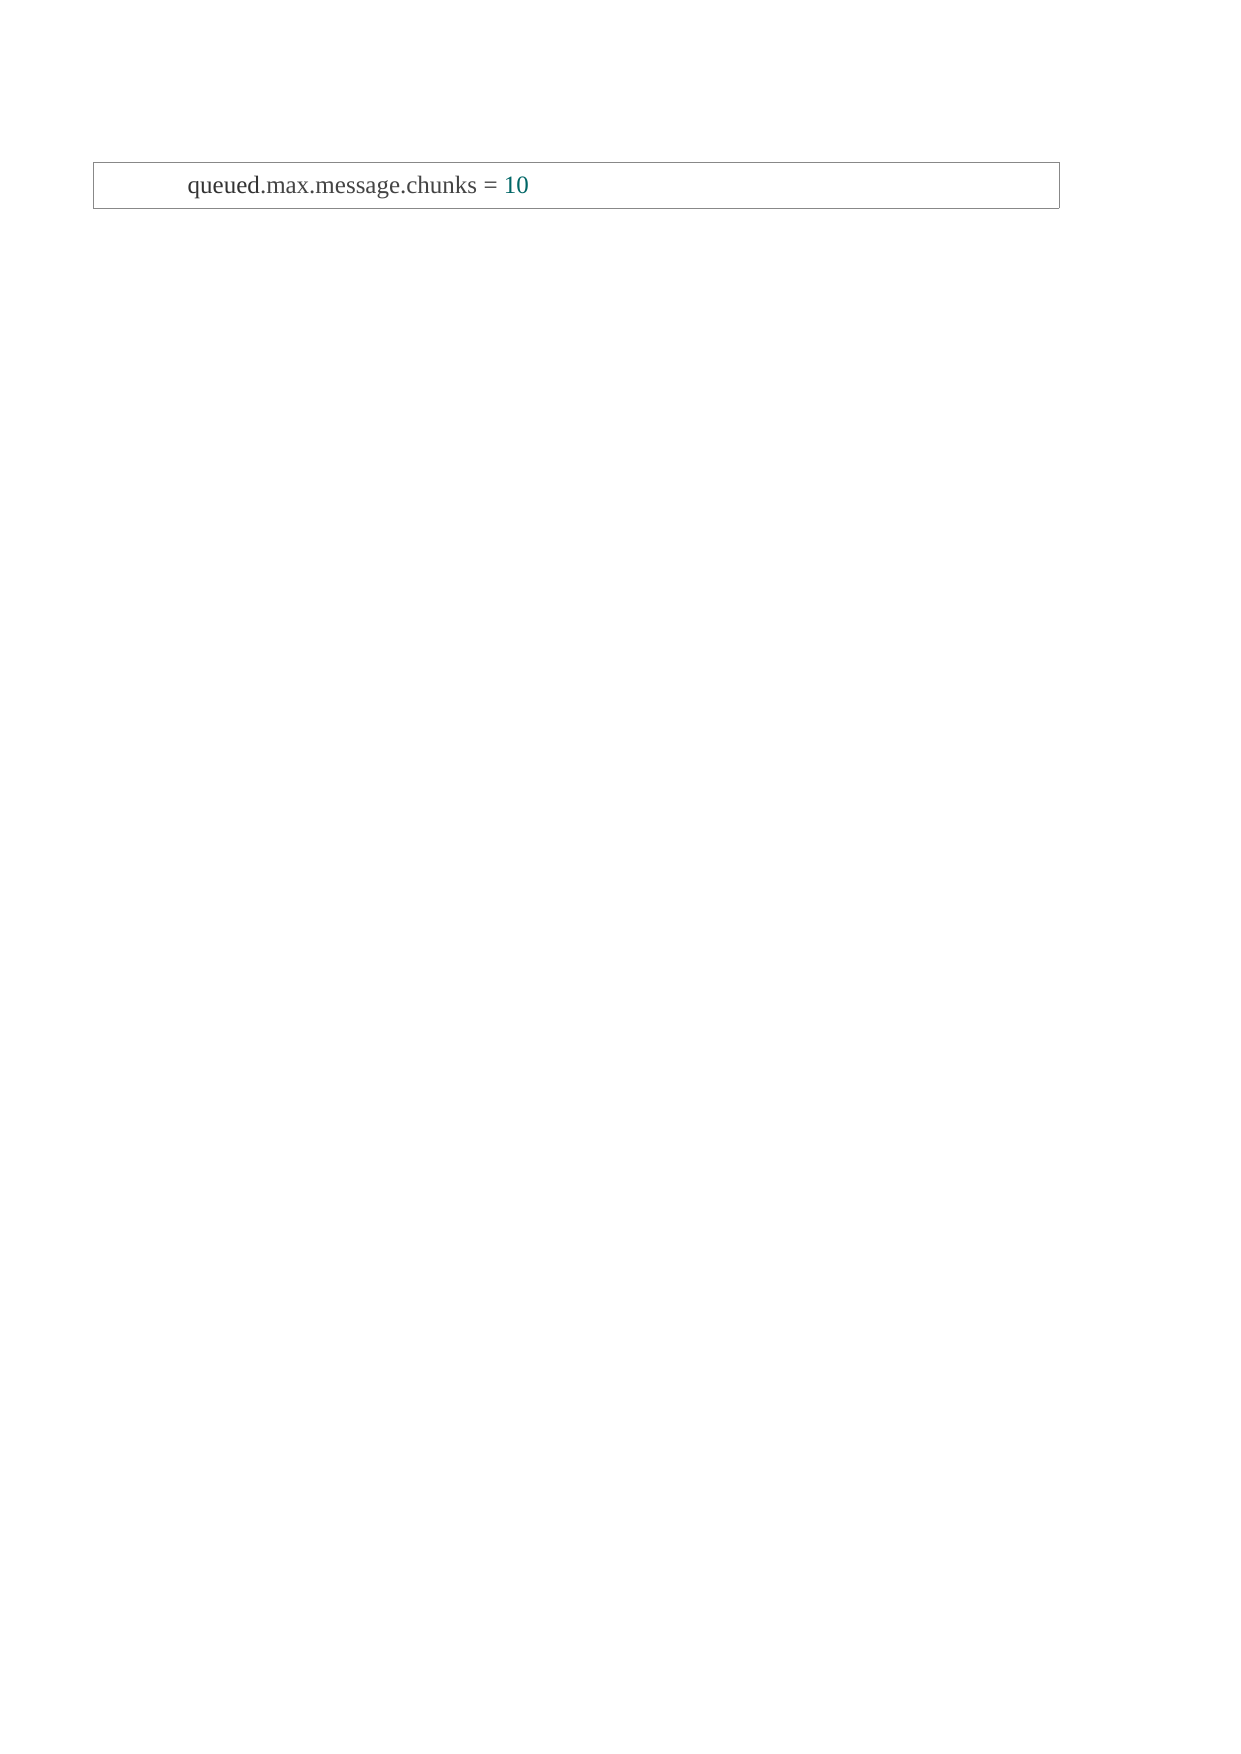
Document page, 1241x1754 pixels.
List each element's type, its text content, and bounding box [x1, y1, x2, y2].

text queued.max.message.chunks = 10 [94, 163, 1059, 208]
